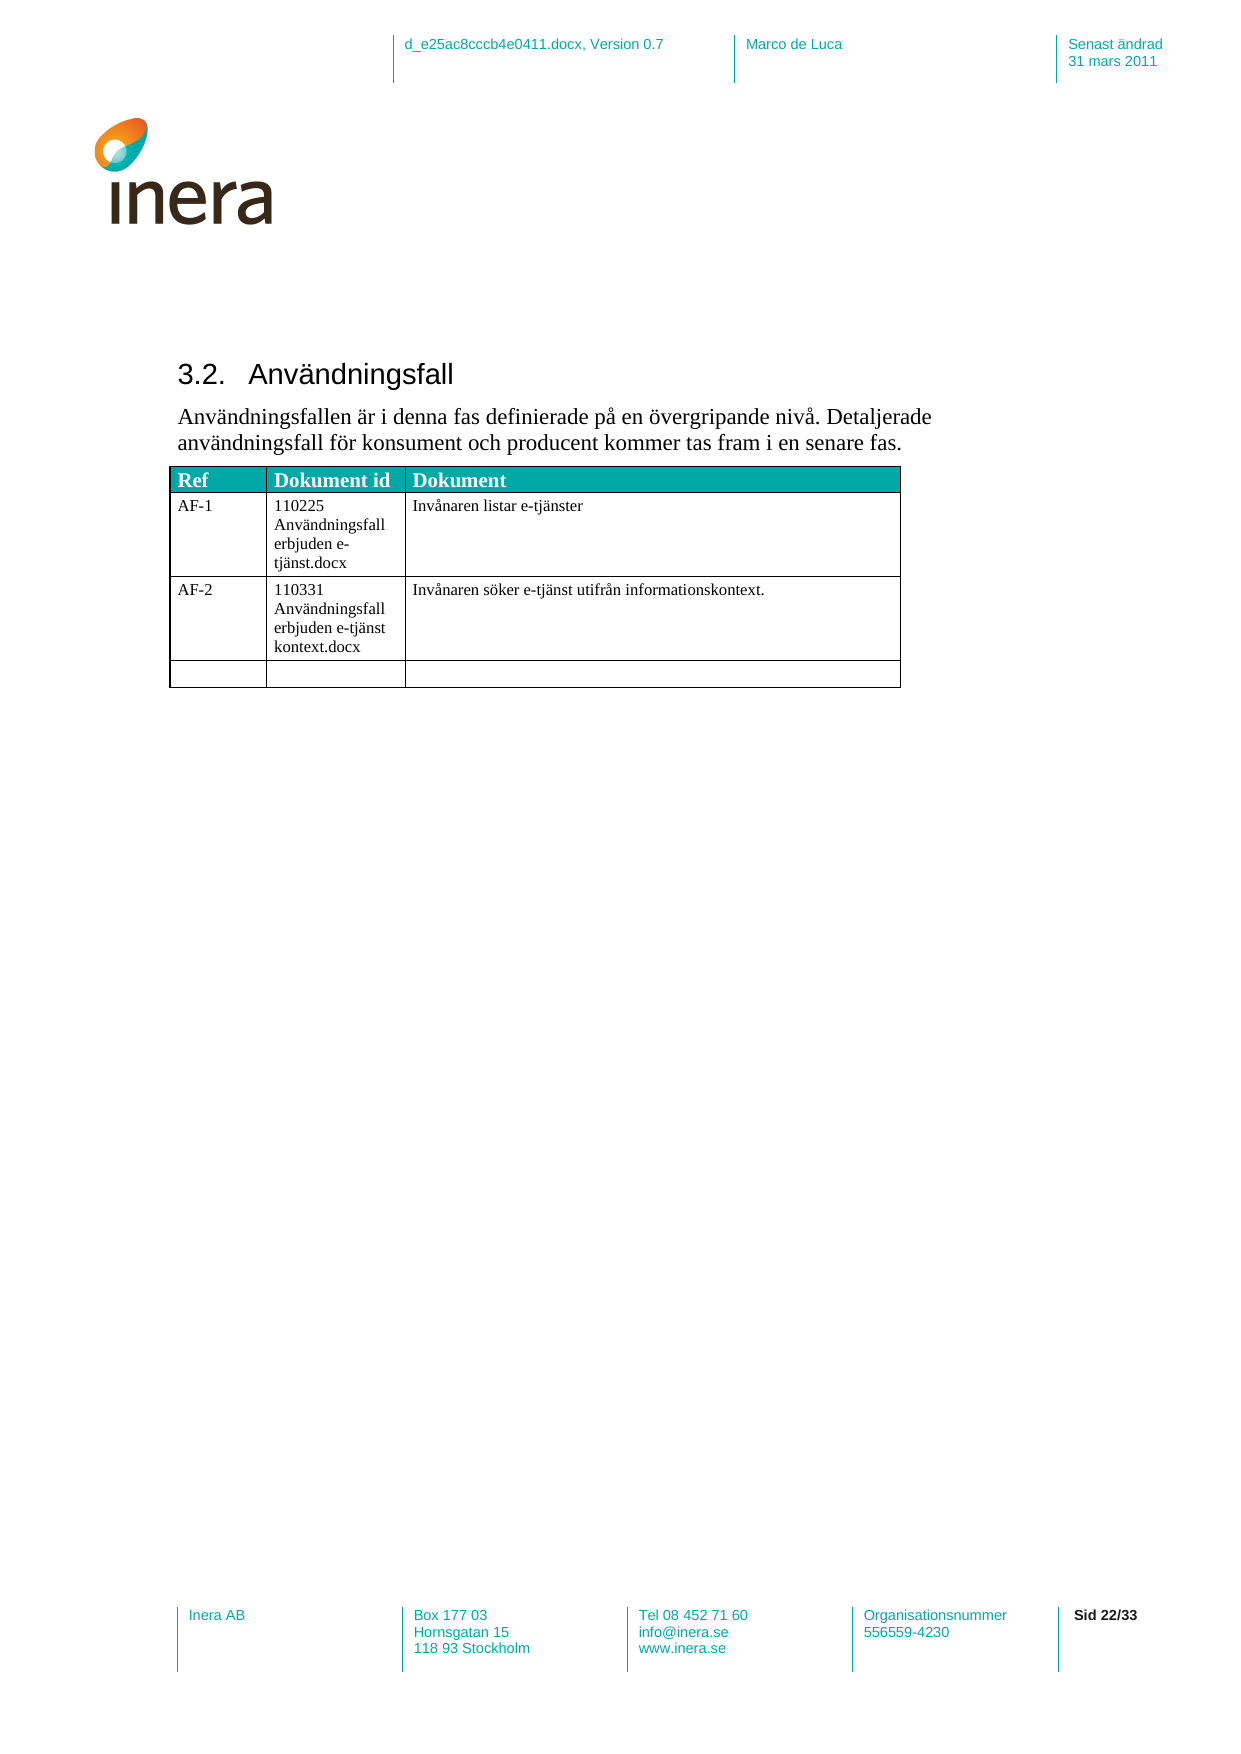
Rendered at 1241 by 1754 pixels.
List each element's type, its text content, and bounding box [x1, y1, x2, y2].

picture [94, 118, 272, 225]
table_header Ref [171, 467, 266, 492]
table_header Dokument id [267, 467, 405, 492]
table_cell AF-1 [171, 493, 266, 576]
table_cell [406, 661, 900, 687]
table_cell [171, 661, 266, 687]
table_cell Invånaren söker e-tjänst utifrån informationskontext. [406, 577, 900, 660]
table_header Dokument [406, 467, 900, 492]
text Användningsfall [177, 357, 1063, 391]
table_cell Invånaren listar e-tjänster [406, 493, 900, 576]
table_cell 110225 Användningsfall erbjuden e-tjänst.docx [267, 493, 405, 576]
text Användningsfallen är i denna fas definierade på en övergripande nivå. Detaljerade användningsfall för konsument och producent kommer tas fram i en senare fas. [177, 403, 1063, 456]
table_cell [267, 661, 405, 687]
table_cell 110331 Användningsfall erbjuden e-tjänst kontext.docx [267, 577, 405, 660]
table_cell AF-2 [171, 577, 266, 660]
